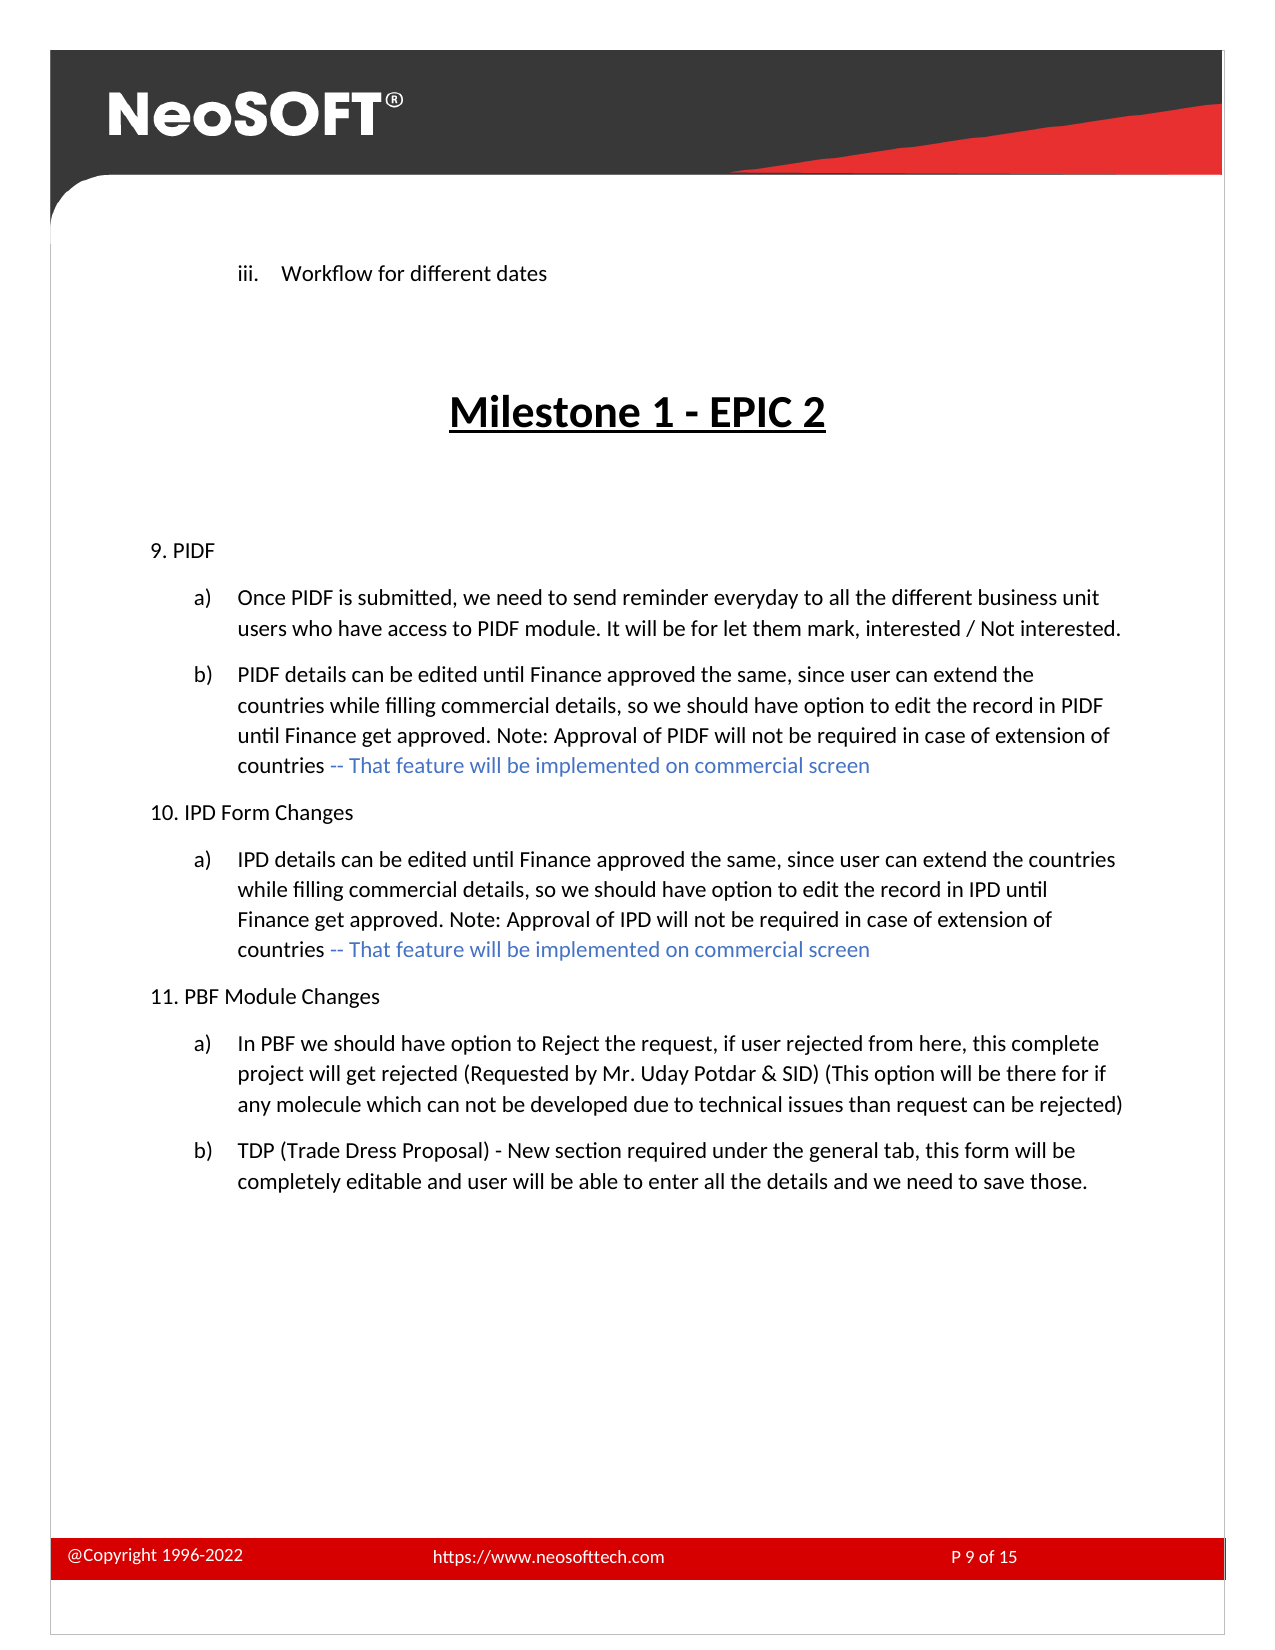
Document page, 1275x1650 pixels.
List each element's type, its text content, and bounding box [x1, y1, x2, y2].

list IPD details can be edited until Finance approved the same, since user can extend the countries while filling commercial details, so we should have option to edit the record in IPD until Finance get approved. Note: Approval of IPD will not be required in case of extension of countries -- That feature will be implemented on commercial screen [194, 845, 1125, 964]
list TDP (Trade Dress Proposal) - New section required under the general tab, this form will be completely editable and user will be able to enter all the details and we need to save those. [194, 1137, 1125, 1195]
list IPD Form Changes [150, 798, 1125, 826]
list Once PIDF is submitted, we need to send reminder everyday to all the different business unit users who have access to PIDF module. It will be for let them mark, interested / Not interested. [194, 583, 1125, 642]
list PBF Module Changes [150, 982, 1125, 1011]
text Milestone 1 - EPIC 2 [150, 383, 1125, 439]
list Workflow for different dates [237, 244, 1125, 287]
picture [50, 50, 1221, 244]
list PIDF [150, 537, 1125, 565]
list PIDF details can be edited until Finance approved the same, since user can extend the countries while filling commercial details, so we should have option to edit the record in PIDF until Finance get approved. Note: Approval of PIDF will not be required in case of extension of countries -- That feature will be implemented on commercial screen [194, 661, 1125, 779]
list In PBF we should have option to Reject the request, if user rejected from here, this complete project will get rejected (Requested by Mr. Uday Potdar & SID) (This option will be there for if any molecule which can not be developed due to technical issues than request can be rejected) [194, 1029, 1125, 1118]
